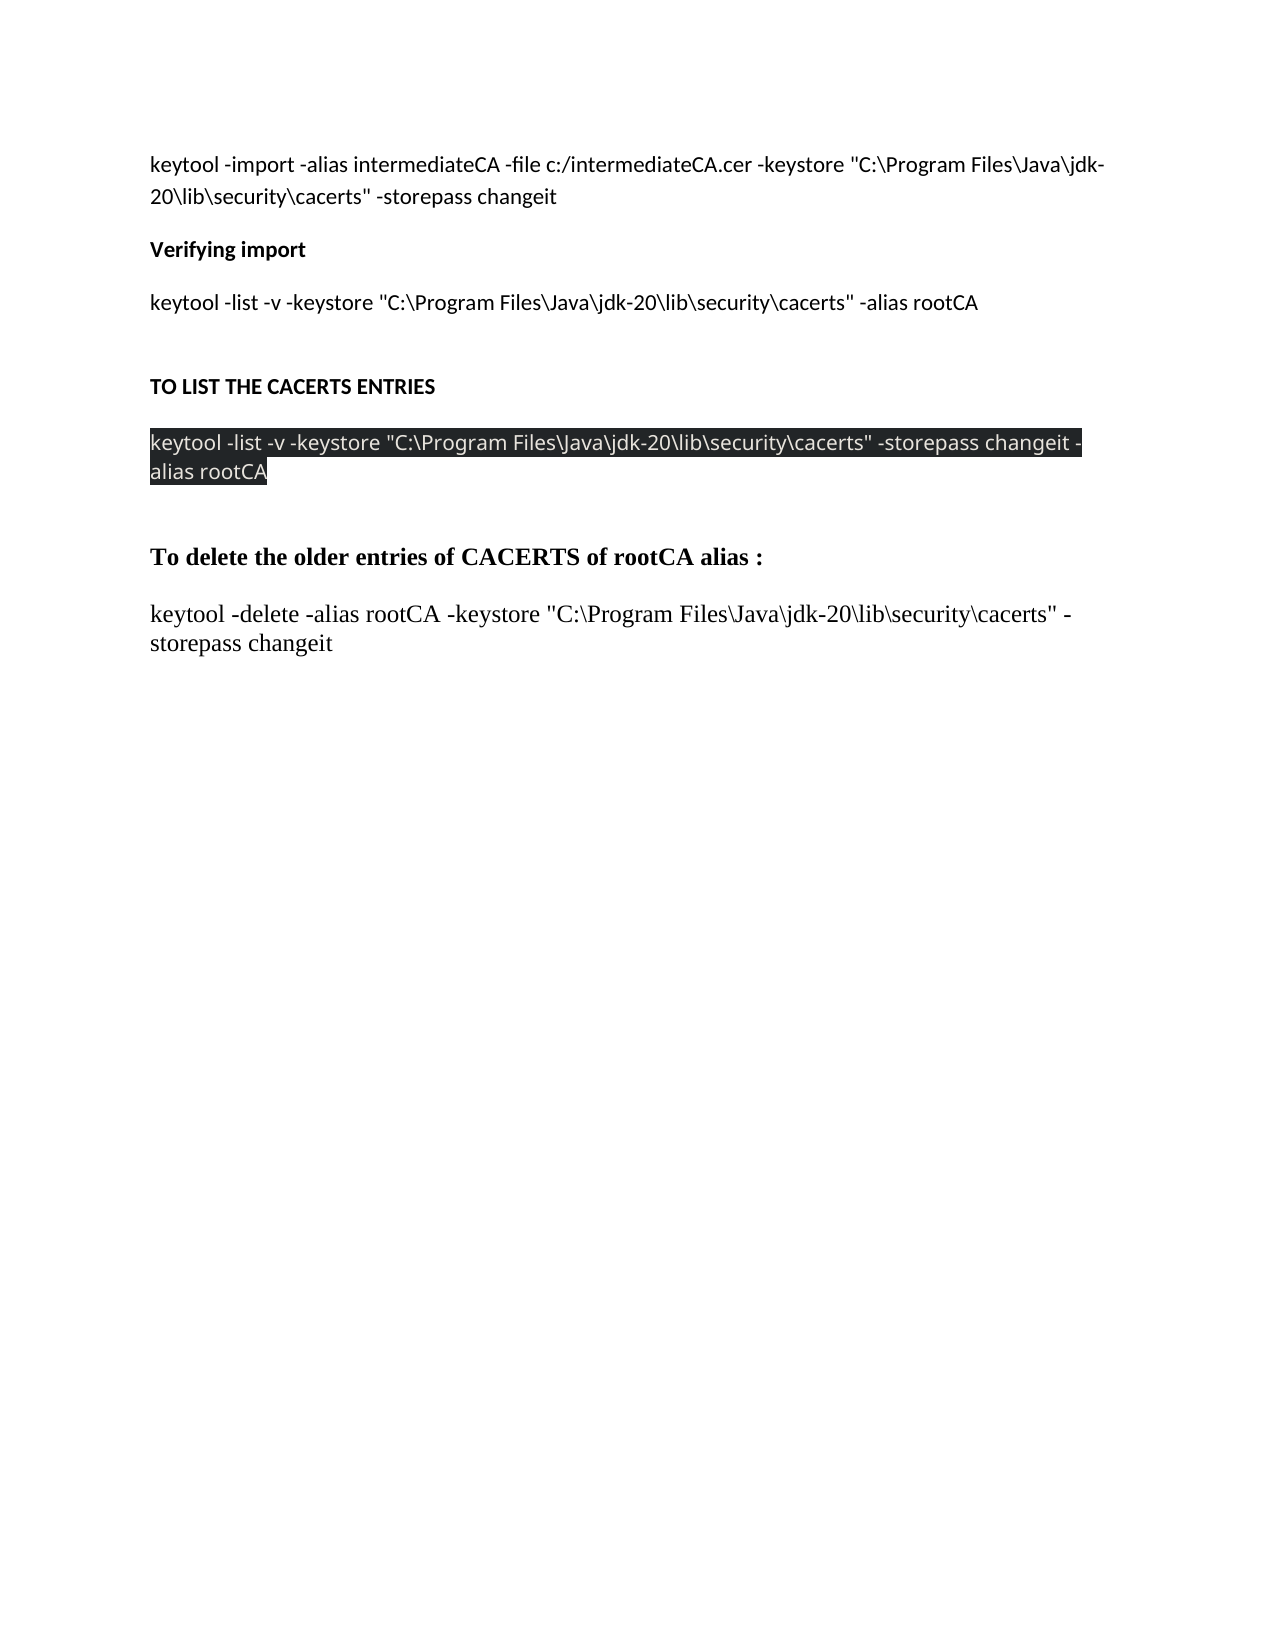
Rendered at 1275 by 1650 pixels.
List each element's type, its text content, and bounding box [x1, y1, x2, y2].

text keytool -list -v -keystore "C:\Program Files\Java\jdk-20\lib\security\cacerts" -storepass changeit -alias rootCA To delete the older entries of CACERTS of rootCA alias : keytool -delete -alias rootCA -keystore "C:\Program Files\Java\jdk-20\lib\security\cacerts" -storepass changeit [150, 400, 1125, 657]
text keytool -list -v -keystore "C:\Program Files\Java\jdk-20\lib\security\cacerts" -alias rootCA [150, 288, 1125, 316]
text Verifying import [150, 235, 1125, 263]
text keytool -import -alias intermediateCA -file c:/intermediateCA.cer -keystore "C:\Program Files\Java\jdk-20\lib\security\cacerts" -storepass changeit [150, 150, 1125, 210]
text TO LIST THE CACERTS ENTRIES [150, 316, 1125, 400]
